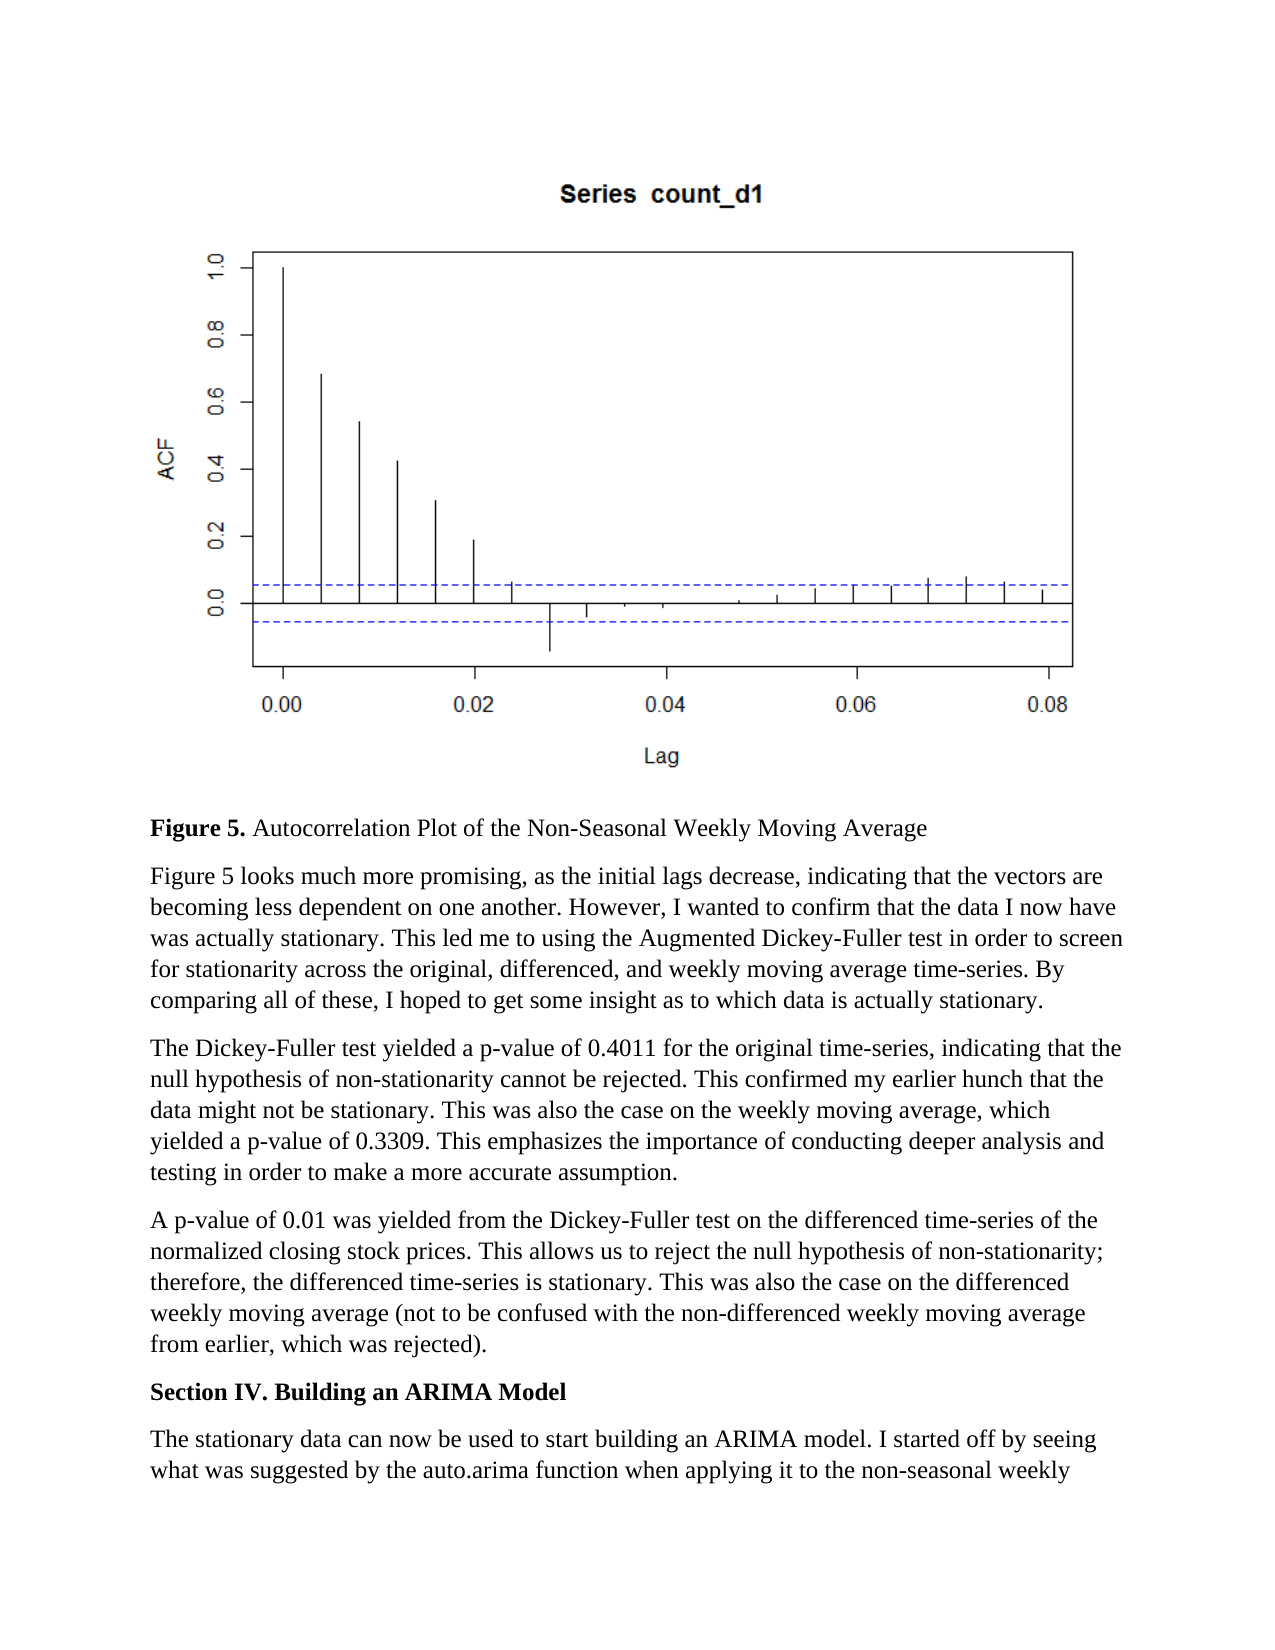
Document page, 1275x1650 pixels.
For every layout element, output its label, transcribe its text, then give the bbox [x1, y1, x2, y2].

text Figure 5 looks much more promising, as the initial lags decrease, indicating that the vectors are becoming less dependent on one another. However, I wanted to confirm that the data I now have was actually stationary. This led me to using the Augmented Dickey-Fuller test in order to screen for stationarity across the original, differenced, and weekly moving average time-series. By comparing all of these, I hoped to get some insight as to which data is actually stationary. [150, 861, 1125, 1014]
picture [150, 150, 1125, 795]
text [150, 1424, 1125, 1484]
text The Dickey-Fuller test yielded a p-value of 0.4011 for the original time-series, indicating that the null hypothesis of non-stationarity cannot be rejected. This confirmed my earlier hunch that the data might not be stationary. This was also the case on the weekly moving average, which yielded a p-value of 0.3309. This emphasizes the importance of conducting deeper analysis and testing in order to make a more accurate assumption. [150, 1033, 1125, 1186]
text Figure 5. Autocorrelation Plot of the Non-Seasonal Weekly Moving Average [150, 813, 1125, 842]
text A p-value of 0.01 was yielded from the Dickey-Fuller test on the differenced time-series of the normalized closing stock prices. This allows us to reject the null hypothesis of non-stationarity; therefore, the differenced time-series is stationary. This was also the case on the differenced weekly moving average (not to be confused with the non-differenced weekly moving average from earlier, which was rejected). [150, 1205, 1125, 1358]
text Section IV. Building an ARIMA Model [150, 1377, 1125, 1405]
